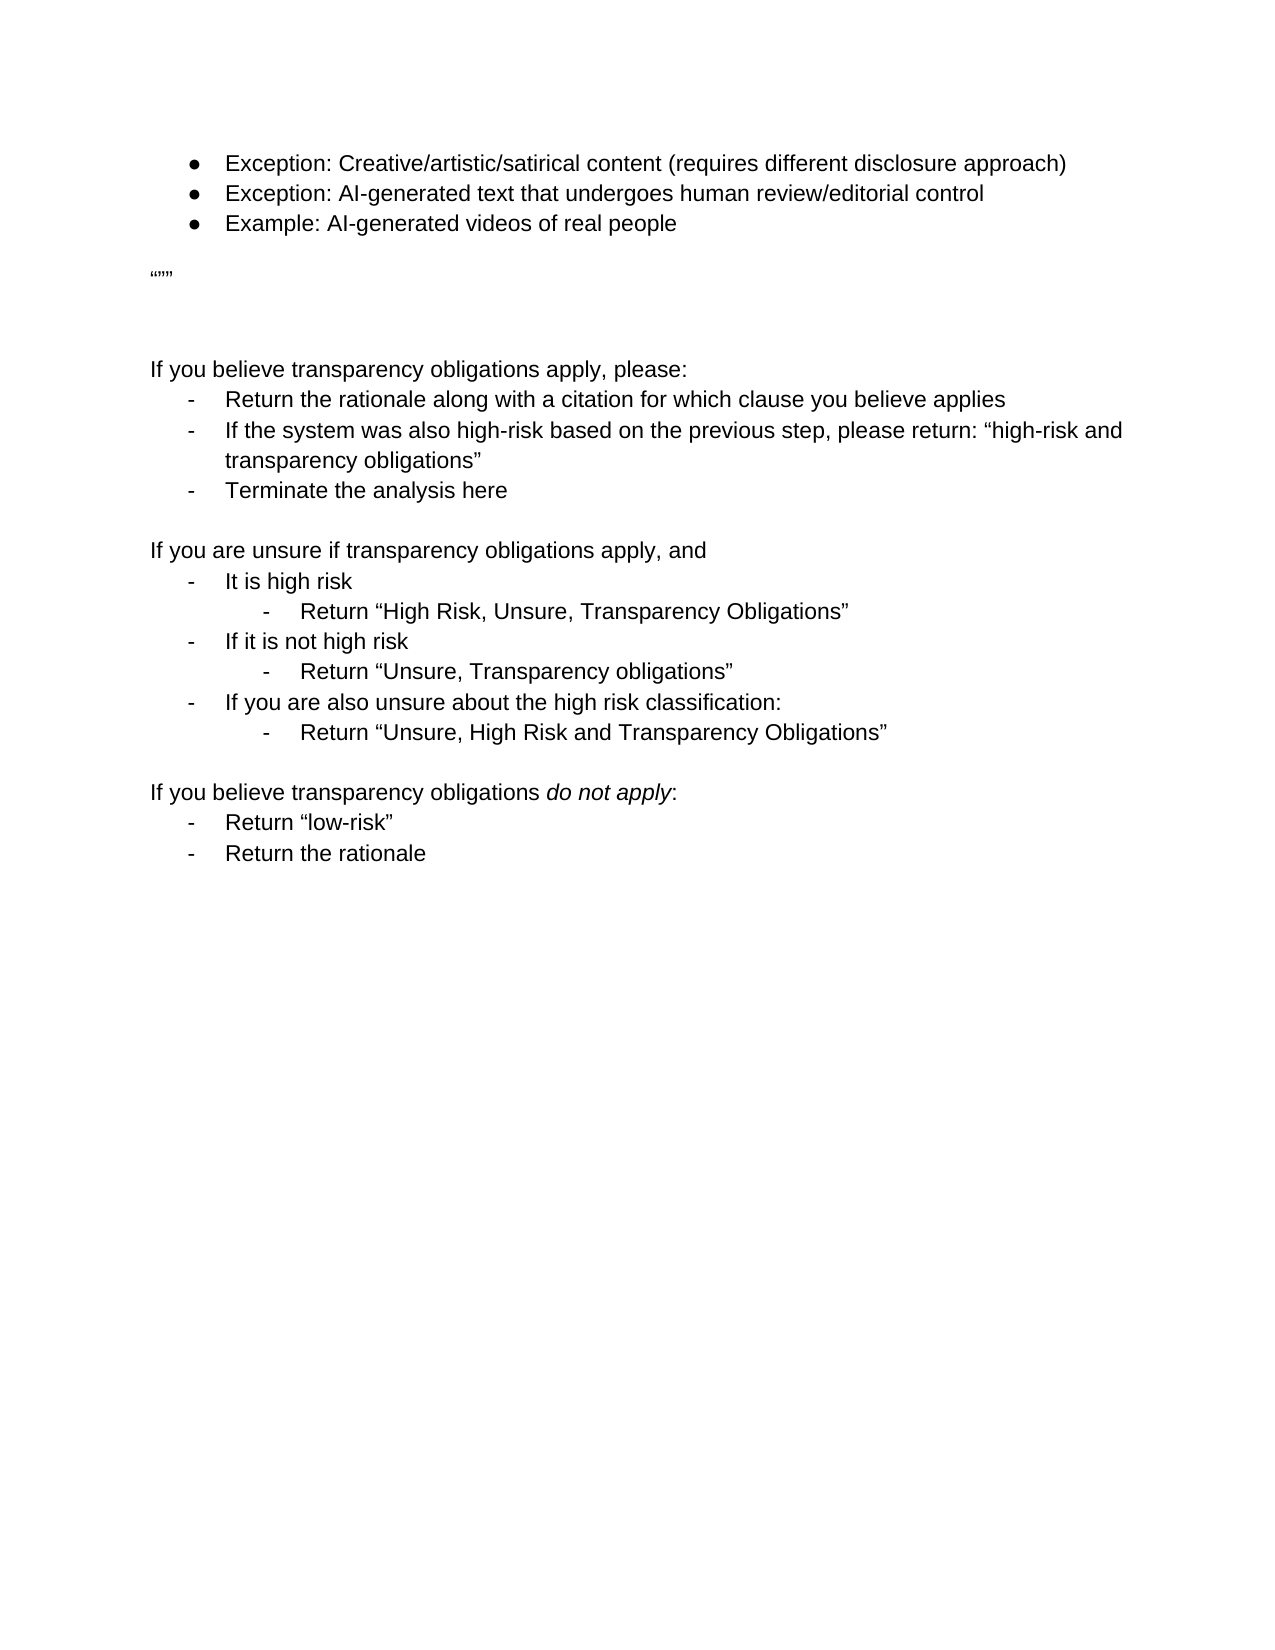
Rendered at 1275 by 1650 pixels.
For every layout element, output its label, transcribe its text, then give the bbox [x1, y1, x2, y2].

list Terminate the analysis here [187, 477, 1125, 503]
list If you are also unsure about the high risk classification: [187, 688, 1125, 715]
text If you believe transparency obligations do not apply: [150, 779, 1125, 806]
list Return “low-risk” [187, 809, 1125, 836]
list Return “High Risk, Unsure, Transparency Obligations” [262, 598, 1125, 624]
list Return the rationale along with a citation for which clause you believe applies [187, 386, 1125, 413]
list If the system was also high-risk based on the previous step, please return: “high-risk and transparency obligations” [187, 417, 1125, 473]
text If you are unsure if transparency obligations apply, and [150, 537, 1125, 564]
text If you believe transparency obligations apply, please: [150, 356, 1125, 383]
list Return “Unsure, High Risk and Transparency Obligations” [262, 719, 1125, 745]
list If it is not high risk [187, 628, 1125, 654]
list Example: AI-generated videos of real people [187, 210, 1125, 237]
text “”” [150, 266, 1125, 292]
list Exception: Creative/artistic/satirical content (requires different disclosure approach) [187, 150, 1125, 176]
list Return the rationale [187, 839, 1125, 866]
list Return “Unsure, Transparency obligations” [262, 658, 1125, 685]
list It is high risk [187, 568, 1125, 594]
list Exception: AI-generated text that undergoes human review/editorial control [187, 180, 1125, 207]
